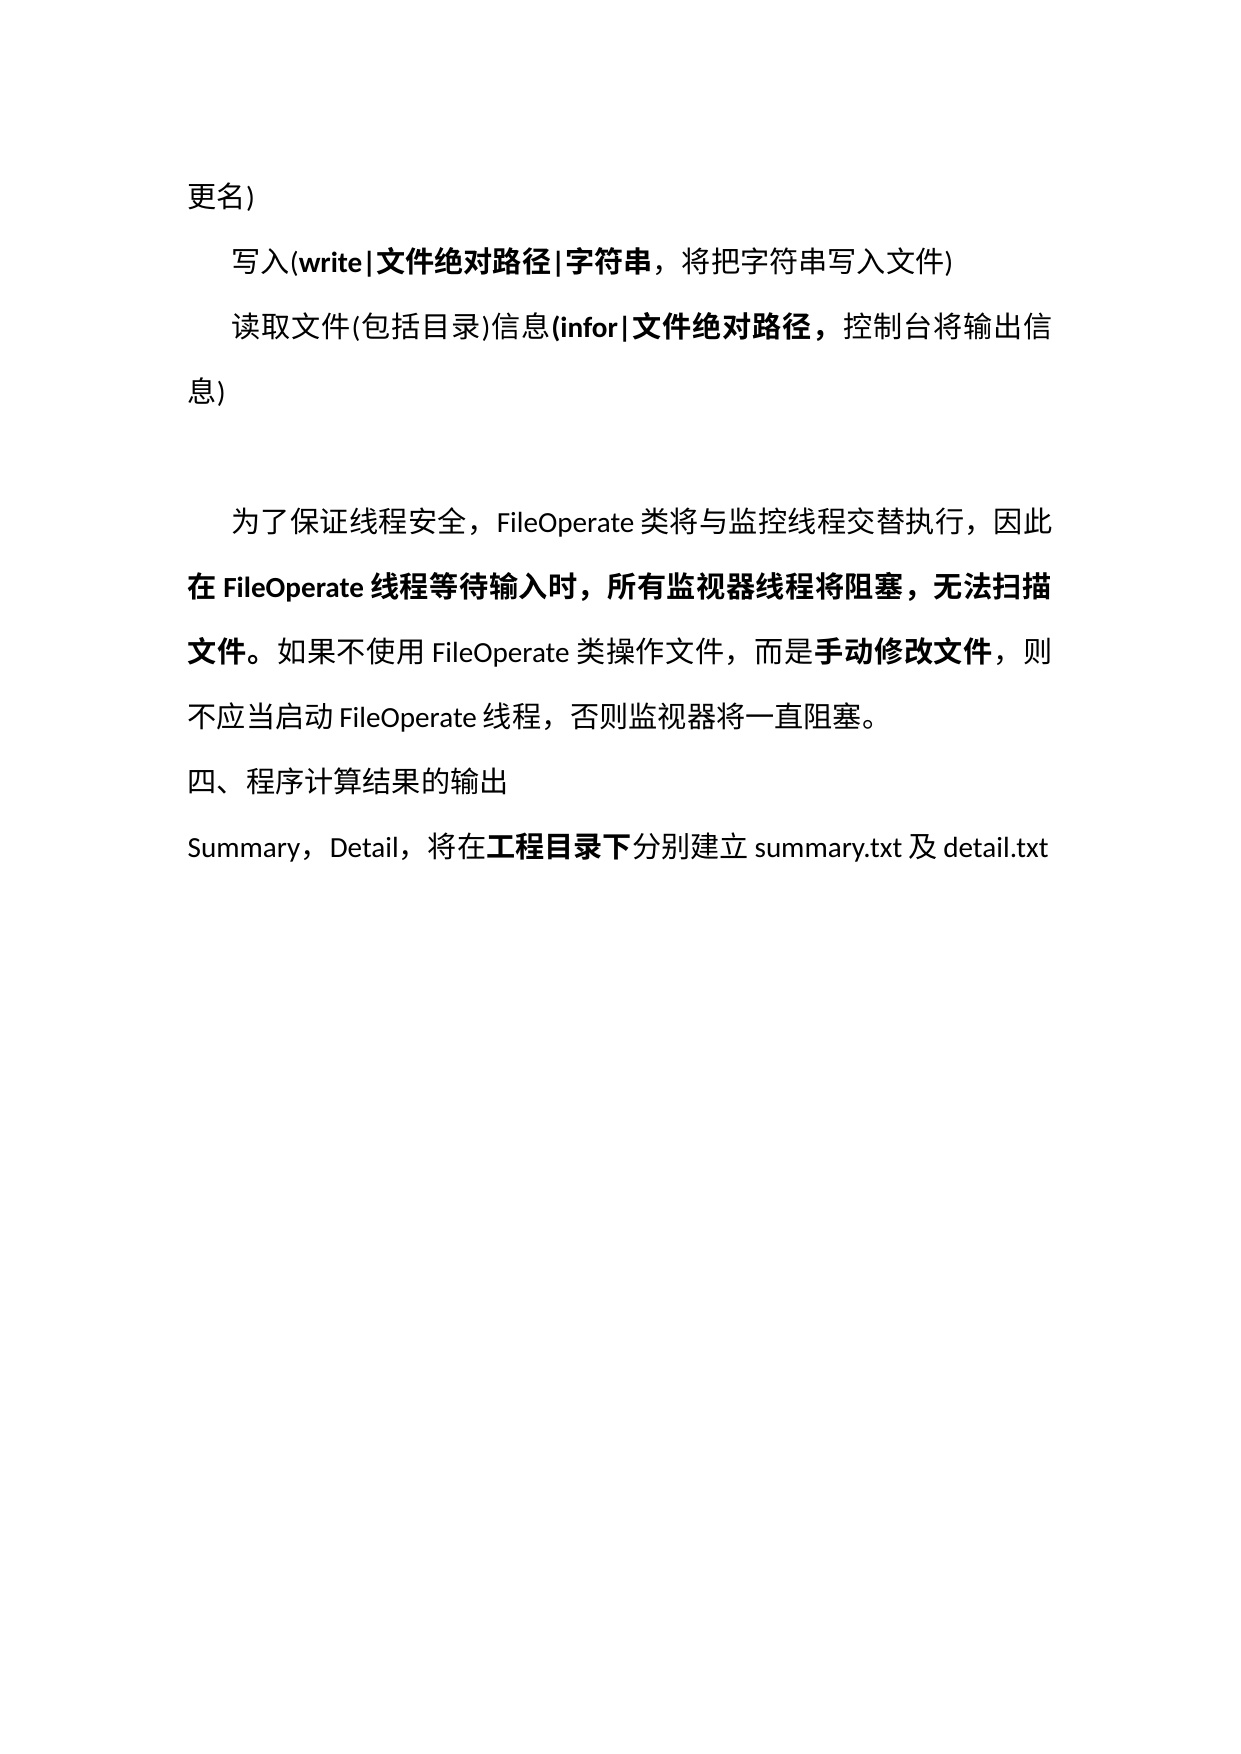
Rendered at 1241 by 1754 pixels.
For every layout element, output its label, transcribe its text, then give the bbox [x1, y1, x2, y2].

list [187, 162, 1053, 227]
list 写入(write|文件绝对路径|字符串，将把字符串写入文件) [187, 227, 1053, 292]
list 程序计算结果的输出 [187, 747, 1053, 812]
list Summary，Detail，将在工程目录下分别建立summary.txt及detail.txt [187, 812, 1053, 877]
list 为了保证线程安全，FileOperate类将与监控线程交替执行，因此在FileOperate线程等待输入时，所有监视器线程将阻塞，无法扫描文件。如果不使用FileOperate类操作文件，而是手动修改文件，则不应当启动FileOperate线程，否则监视器将一直阻塞。 [187, 487, 1053, 747]
list 读取文件(包括目录)信息(infor|文件绝对路径，控制台将输出信息) [187, 292, 1053, 422]
